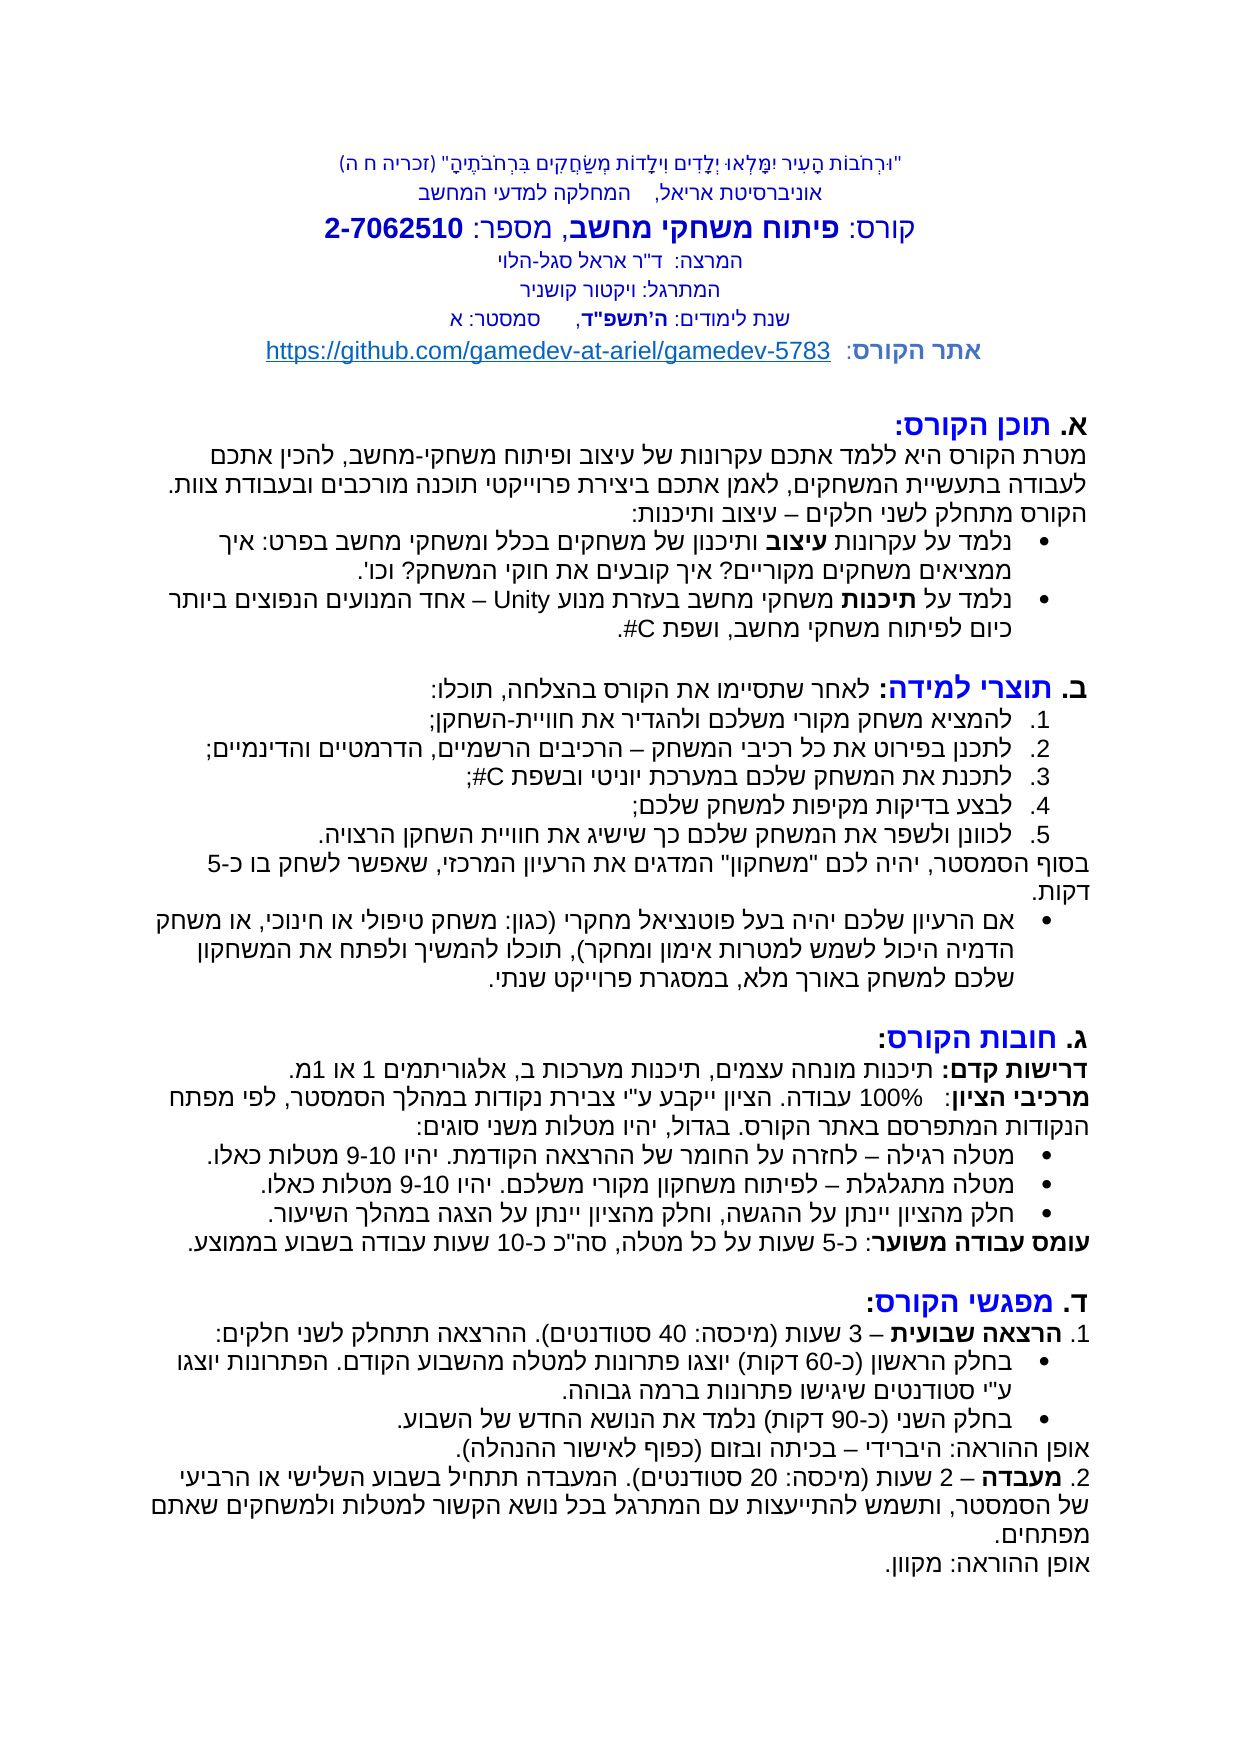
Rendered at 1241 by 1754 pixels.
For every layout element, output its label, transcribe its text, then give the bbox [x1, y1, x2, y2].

list נלמד על עקרונות עיצוב ותיכנון של משחקים בכלל ומשחקי מחשב בפרט: איך ממציאים משחקים מקוריים? איך קובעים את חוקי המשחק? וכו'. [150, 527, 1050, 585]
text א. תוכן הקורס: [150, 407, 1087, 441]
list לבצע בדיקות מקיפות למשחק שלכם; [150, 791, 1050, 820]
text מטרת הקורס היא ללמד אתכם עקרונות של עיצוב ופיתוח משחקי-מחשב, להכין אתכם לעבודה בתעשיית המשחקים, לאמן אתכם ביצירת פרוייקטי תוכנה מורכבים ובעבודת צוות. הקורס מתחלק לשני חלקים – עיצוב ותיכנות: [150, 441, 1087, 527]
text אופן ההוראה: היברידי – בכיתה ובזום (כפוף לאישור ההנהלה). [150, 1434, 1090, 1462]
list לכוונן ולשפר את המשחק שלכם כך שישיג את חוויית השחקן הרצויה. [150, 820, 1050, 848]
text בסוף הסמסטר, יהיה לכם "משחקון" המדגים את הרעיון המרכזי, שאפשר לשחק בו כ-5 דקות. [150, 848, 1090, 906]
text 1. הרצאה שבועית – 3 שעות (מיכסה: 40 סטודנטים). ההרצאה תתחלק לשני חלקים: [150, 1318, 1090, 1347]
list נלמד על תיכנות משחקי מחשב בעזרת מנוע Unity – אחד המנועים הנפוצים ביותר כיום לפיתוח משחקי מחשב, ושפת C#. [150, 585, 1050, 642]
list להמציא משחק מקורי משלכם ולהגדיר את חוויית-השחקן; [150, 705, 1050, 733]
list לתכנת את המשחק שלכם במערכת יוניטי ובשפת C#; [150, 762, 1050, 791]
text שנת לימודים: ה’תשפ"ד, סמסטר: א [150, 307, 1090, 331]
list לתכנן בפירוט את כל רכיבי המשחק – הרכיבים הרשמיים, הדרמטיים והדינמיים; [150, 733, 1050, 762]
list בחלק השני (כ-90 דקות) נלמד את הנושא החדש של השבוע. [150, 1405, 1050, 1434]
text המתרגל: ויקטור קושניר [150, 278, 1090, 302]
list מטלה רגילה – לחזרה על החומר של ההרצאה הקודמת. יהיו 9-10 מטלות כאלו. [150, 1141, 1053, 1170]
text ד. מפגשי הקורס: [150, 1285, 1087, 1318]
list אם הרעיון שלכם יהיה בעל פוטנציאל מחקרי (כגון: משחק טיפולי או חינוכי, או משחק הדמיה היכול לשמש למטרות אימון ומחקר), תוכלו להמשיך ולפתח את המשחקון שלכם למשחק באורך מלא, במסגרת פרוייקט שנתי. [150, 906, 1053, 992]
text אתר הקורס: https://github.com/gamedev-at-ariel/gamedev-5783 [150, 336, 1090, 364]
text ב. תוצרי למידה: לאחר שתסיימו את הקורס בהצלחה, תוכלו: [150, 671, 1087, 705]
text דרישות קדם: תיכנות מונחה עצמים, תיכנות מערכות ב, אלגוריתמים 1 או 1מ. [150, 1055, 1087, 1083]
text אוניברסיטת אריאל, המחלקה למדעי המחשב קורס: פיתוח משחקי מחשב, מספר: 2-7062510 המרצה: ד"ר אראל סגל-הלוי [150, 180, 1090, 273]
text 2. מעבדה – 2 שעות (מיכסה: 20 סטודנטים). המעבדה תתחיל בשבוע השלישי או הרביעי של הסמסטר, ותשמש להתייעצות עם המתרגל בכל נושא הקשור למטלות ולמשחקים שאתם מפתחים. [150, 1462, 1090, 1549]
text אופן ההוראה: מקוון. [150, 1549, 1090, 1577]
list בחלק הראשון (כ-60 דקות) יוצגו פתרונות למטלה מהשבוע הקודם. הפתרונות יוצגו ע"י סטודנטים שיגישו פתרונות ברמה גבוהה. [150, 1347, 1050, 1405]
list מטלה מתגלגלת – לפיתוח משחקון מקורי משלכם. יהיו 9-10 מטלות כאלו. [150, 1170, 1053, 1199]
text "וּרְחֹבוֹת הָעִיר יִמָּלְאוּ יְלָדִים וִילָדוֹת מְשַׂחֲקִים בִּרְחֹבֹתֶיהָ" (זכריה ח ה) [150, 150, 1090, 175]
text ג. חובות הקורס: [150, 1021, 1087, 1055]
text מרכיבי הציון: 100% עבודה. הציון ייקבע ע"י צבירת נקודות במהלך הסמסטר, לפי מפתח הנקודות המתפרסם באתר הקורס. בגדול, יהיו מטלות משני סוגים: [150, 1083, 1090, 1141]
list חלק מהציון יינתן על ההגשה, וחלק מהציון יינתן על הצגה במהלך השיעור. [150, 1199, 1053, 1227]
text עומס עבודה משוער: כ-5 שעות על כל מטלה, סה"כ כ-10 שעות עבודה בשבוע בממוצע. [150, 1227, 1090, 1256]
